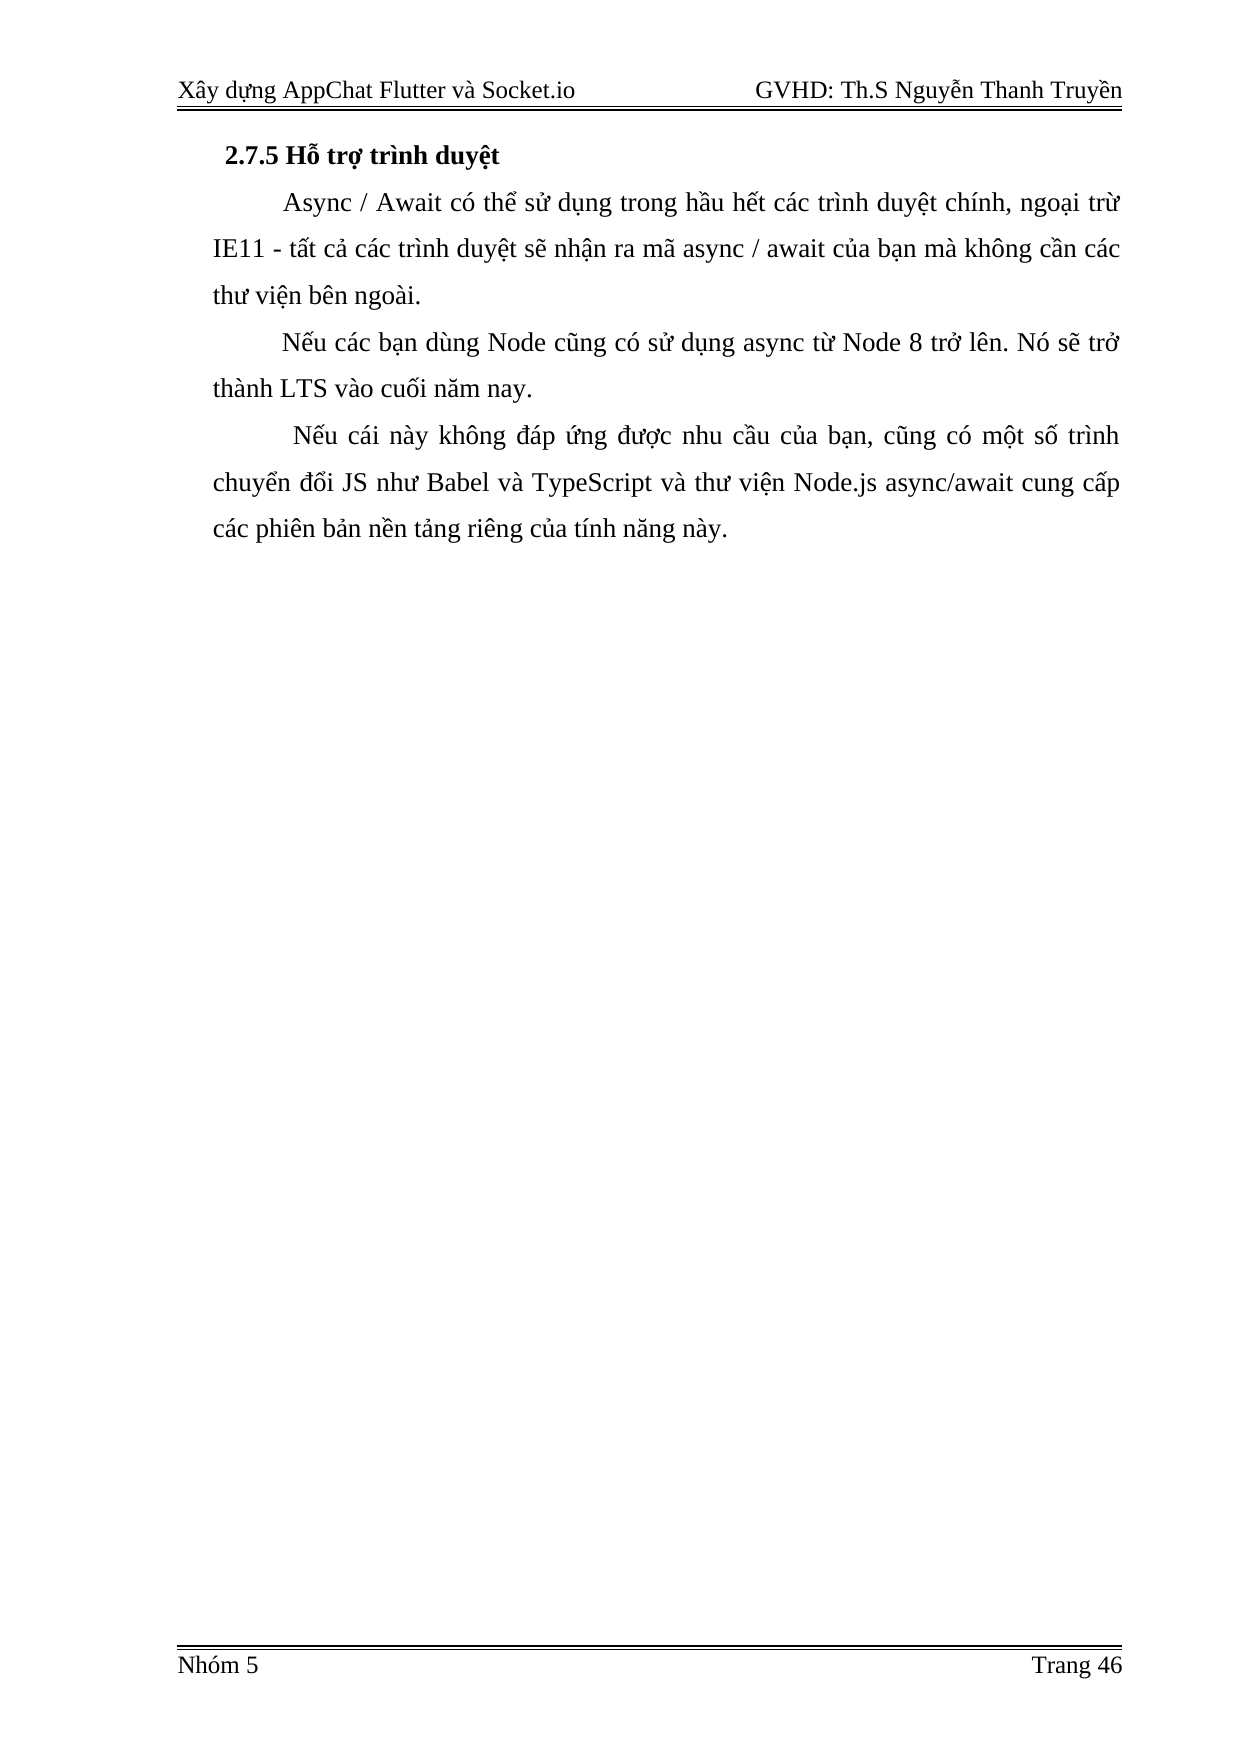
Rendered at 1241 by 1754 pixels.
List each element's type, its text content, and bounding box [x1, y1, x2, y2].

text Nếu cái này không đáp ứng được nhu cầu của bạn, cũng có một số trình chuyển đổi JS như Babel và TypeScript và thư viện Node.js async/await cung cấp các phiên bản nền tảng riêng của tính năng này. [213, 419, 1122, 544]
text Async / Await có thể sử dụng trong hầu hết các trình duyệt chính, ngoại trừ IE11 - tất cả các trình duyệt sẽ nhận ra mã async / await của bạn mà không cần các thư viện bên ngoài. [213, 186, 1122, 310]
text Hỗ trợ trình duyệt [224, 139, 1122, 170]
text Nếu các bạn dùng Node cũng có sử dụng async từ Node 8 trở lên. Nó sẽ trở thành LTS vào cuối năm nay. [213, 326, 1122, 404]
